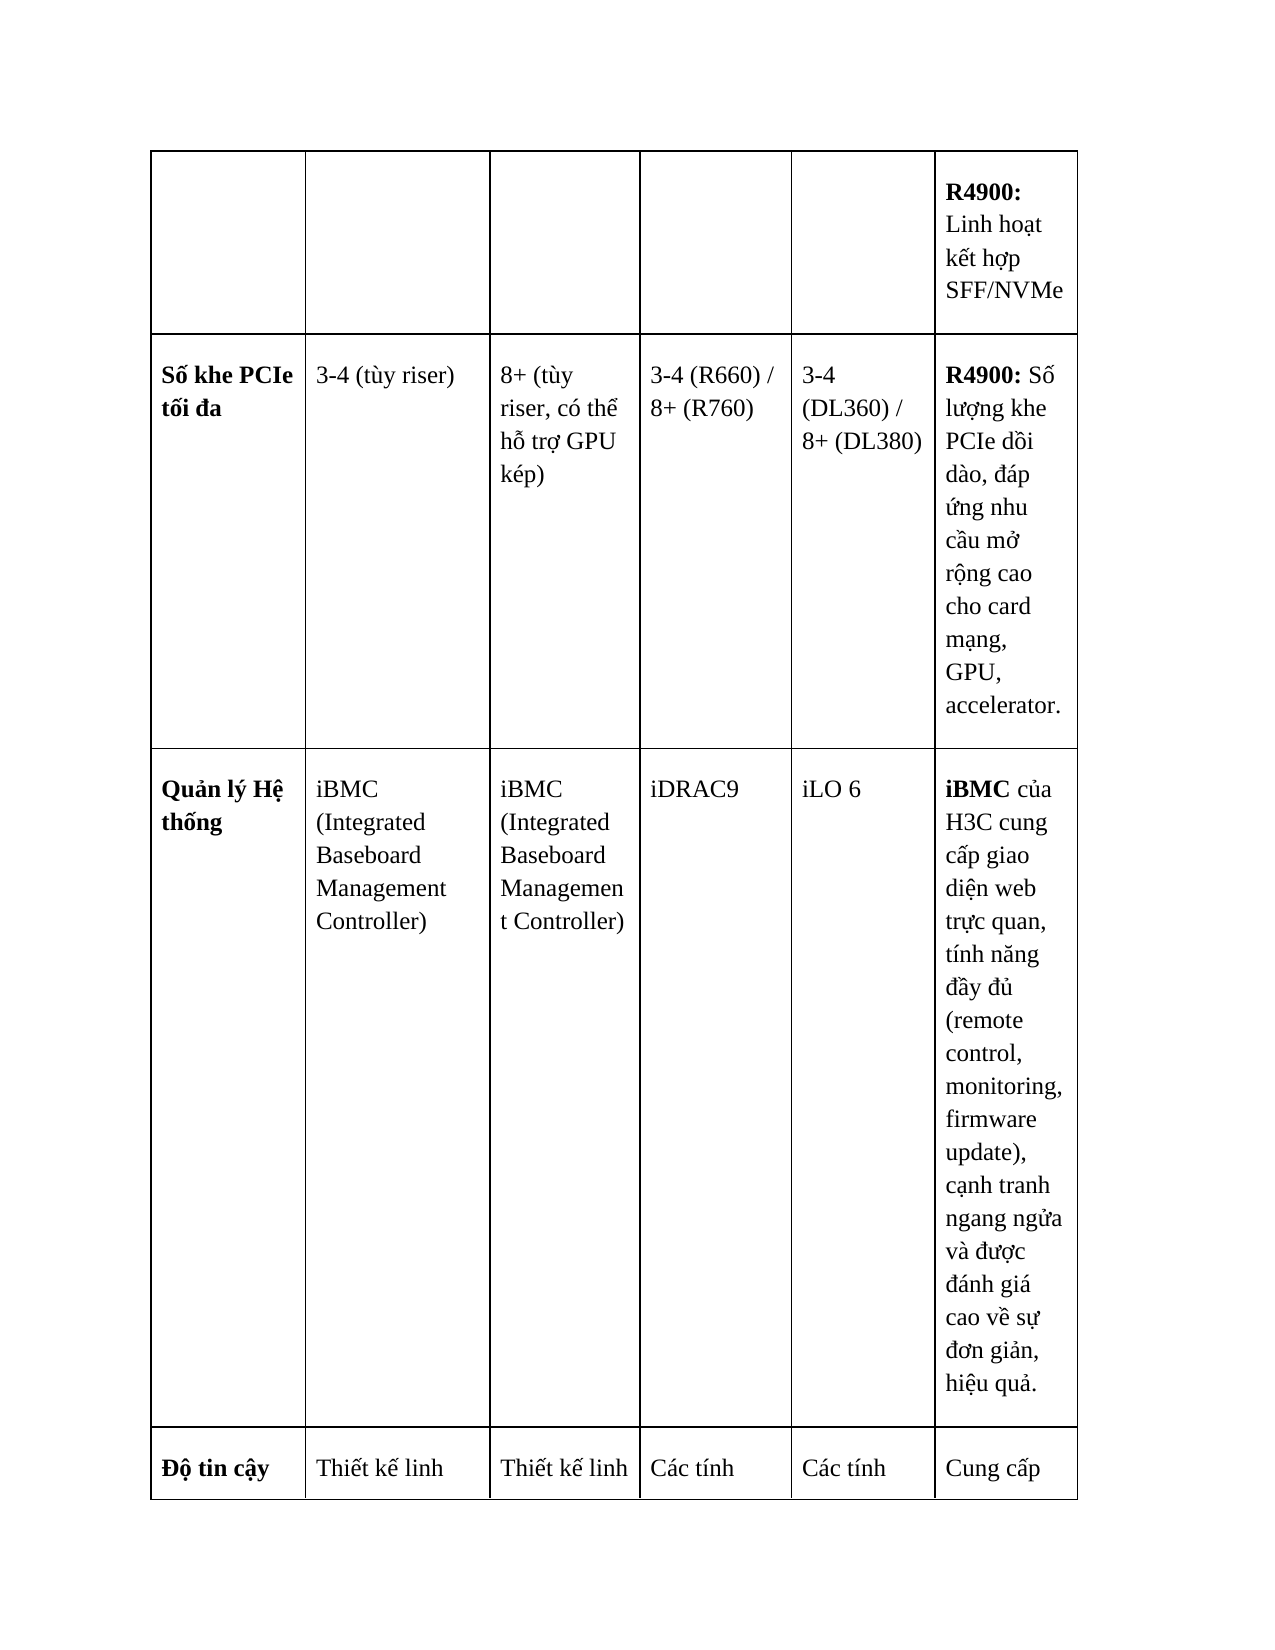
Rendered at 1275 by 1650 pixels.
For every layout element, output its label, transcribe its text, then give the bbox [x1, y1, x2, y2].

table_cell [792, 152, 934, 333]
table_cell iBMC của H3C cung cấp giao diện web trực quan, tính năng đầy đủ (remote control, monitoring, firmware update), cạnh tranh ngang ngửa và được đánh giá cao về sự đơn giản, hiệu quả. [936, 749, 1077, 1426]
table_cell 8+ (tùy riser, có thể hỗ trợ GPU kép) [491, 335, 639, 748]
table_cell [641, 152, 791, 333]
table_cell 3-4 (DL360) / 8+ (DL380) [792, 335, 934, 748]
table_cell iBMC (Integrated Baseboard Management Controller) [306, 749, 489, 1426]
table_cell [306, 1428, 489, 1498]
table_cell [792, 1428, 934, 1498]
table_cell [152, 1428, 305, 1498]
table_cell iLO 6 [792, 749, 934, 1426]
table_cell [491, 1428, 639, 1498]
table_cell R4900: Số lượng khe PCIe dồi dào, đáp ứng nhu cầu mở rộng cao cho card mạng, GPU, accelerator. [936, 335, 1077, 748]
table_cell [936, 1428, 1077, 1498]
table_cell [936, 152, 1077, 333]
table_cell Số khe PCIe tối đa [152, 335, 305, 748]
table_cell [152, 152, 305, 333]
table_cell Quản lý Hệ thống [152, 749, 305, 1426]
table_cell 3-4 (tùy riser) [306, 335, 489, 748]
table_cell iBMC (Integrated Baseboard Management Controller) [491, 749, 639, 1426]
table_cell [306, 152, 489, 333]
table_cell 3-4 (R660) / 8+ (R760) [641, 335, 791, 748]
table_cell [491, 152, 639, 333]
table_cell iDRAC9 [641, 749, 791, 1426]
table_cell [641, 1428, 791, 1498]
